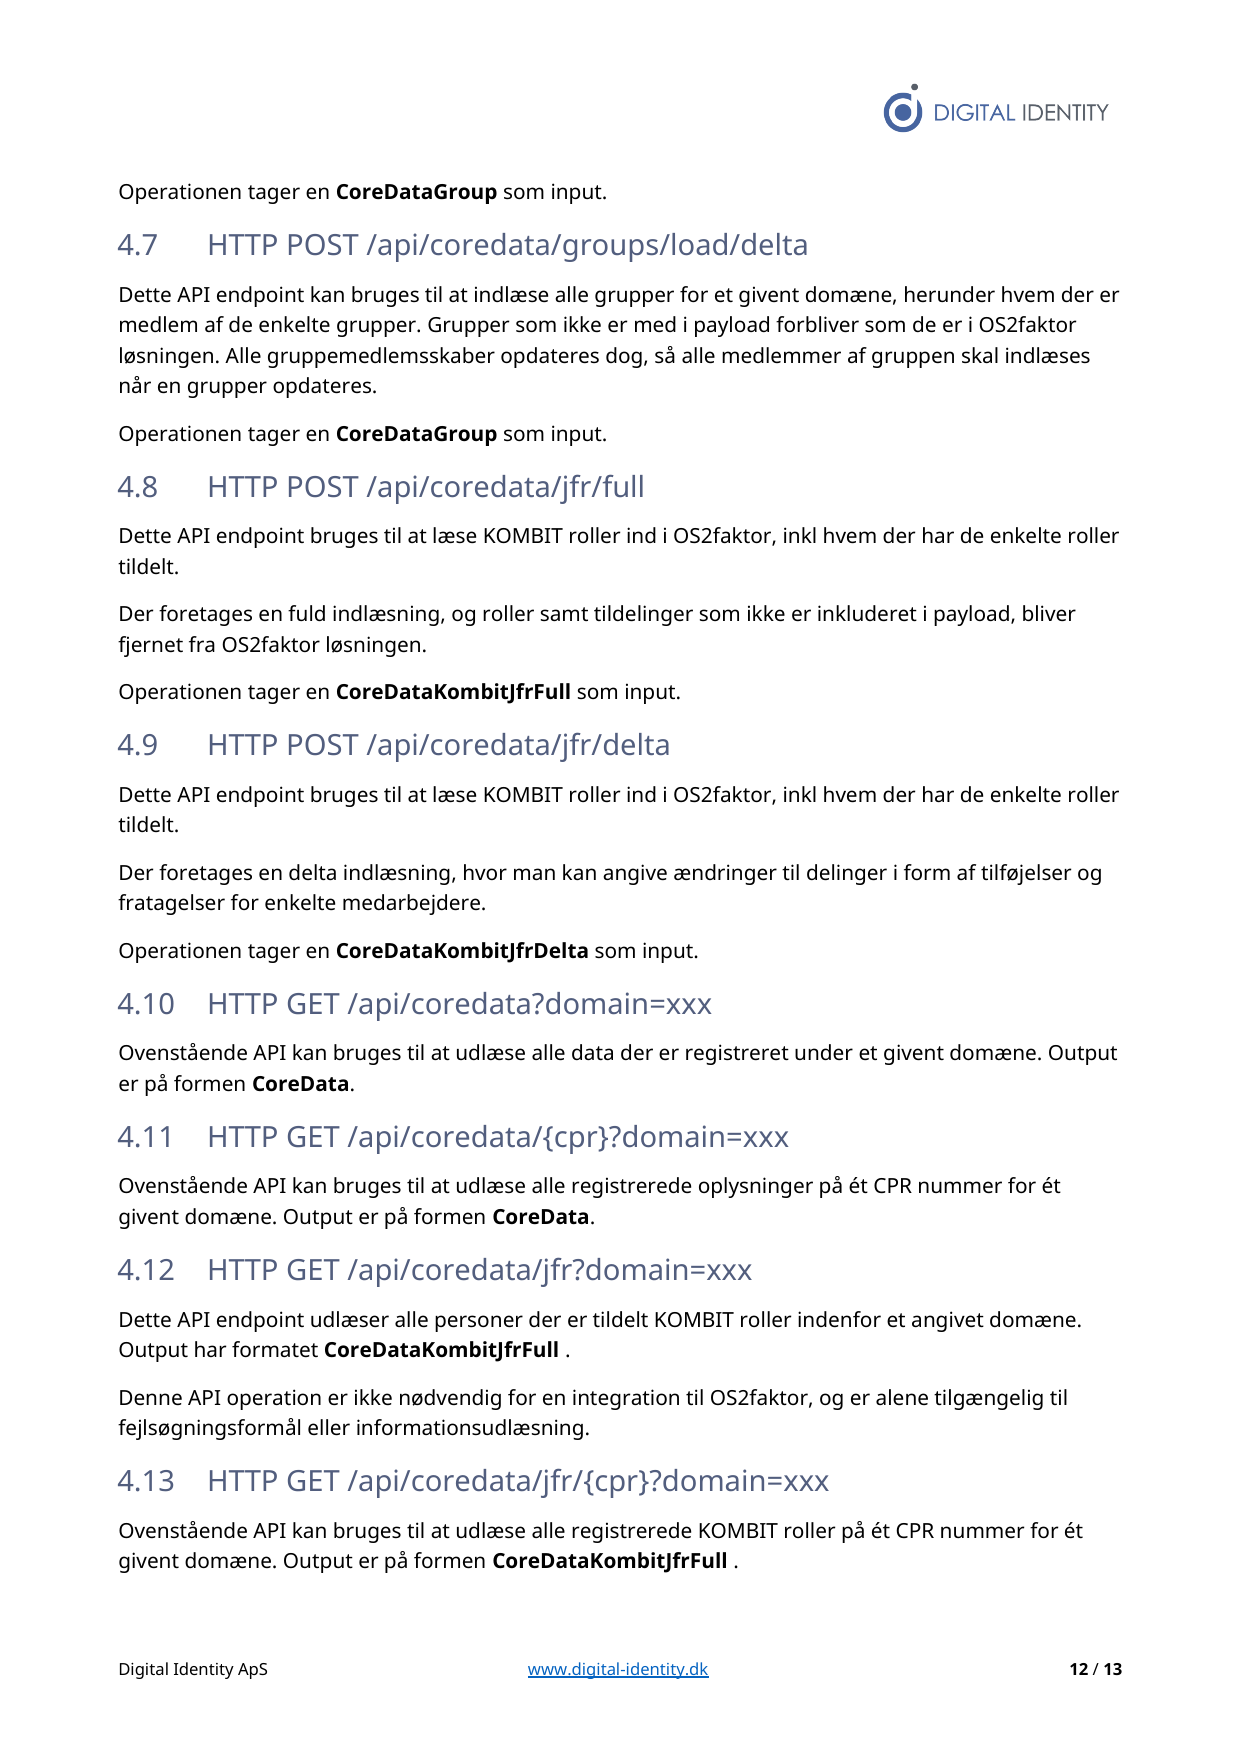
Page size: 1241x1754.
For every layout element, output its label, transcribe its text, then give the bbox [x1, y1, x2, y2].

text Ovenstående API kan bruges til at udlæse alle registrerede oplysninger på ét CPR nummer for ét givent domæne. Output er på formen CoreData. [118, 1172, 1122, 1231]
text Dette API endpoint udlæser alle personer der er tildelt KOMBIT roller indenfor et angivet domæne. Output har formatet CoreDataKombitJfrFull . [118, 1305, 1122, 1364]
text Operationen tager en CoreDataKombitJfrDelta som input. [118, 936, 1122, 964]
text Operationen tager en CoreDataGroup som input. [118, 419, 1122, 447]
subtitle HTTP GET /api/coredata/jfr/{cpr}?domain=xxx [117, 1461, 1122, 1500]
text Operationen tager en CoreDataGroup som input. [118, 177, 1122, 206]
subtitle HTTP POST /api/coredata/jfr/delta [117, 725, 1122, 764]
text Ovenstående API kan bruges til at udlæse alle data der er registreret under et givent domæne. Output er på formen CoreData. [118, 1038, 1122, 1097]
subtitle HTTP GET /api/coredata/jfr?domain=xxx [117, 1249, 1122, 1289]
subtitle HTTP GET /api/coredata?domain=xxx [117, 983, 1122, 1023]
text Dette API endpoint bruges til at læse KOMBIT roller ind i OS2faktor, inkl hvem der har de enkelte roller tildelt. [118, 780, 1122, 839]
subtitle HTTP POST /api/coredata/groups/load/delta [117, 224, 1122, 264]
subtitle HTTP POST /api/coredata/jfr/full [117, 466, 1122, 506]
text Der foretages en delta indlæsning, hvor man kan angive ændringer til delinger i form af tilføjelser og fratagelser for enkelte medarbejdere. [118, 858, 1122, 917]
text Ovenstående API kan bruges til at udlæse alle registrerede KOMBIT roller på ét CPR nummer for ét givent domæne. Output er på formen CoreDataKombitJfrFull . [118, 1516, 1122, 1575]
text Operationen tager en CoreDataKombitJfrFull som input. [118, 677, 1122, 706]
text Denne API operation er ikke nødvendig for en integration til OS2faktor, og er alene tilgængelig til fejlsøgningsformål eller informationsudlæsning. [118, 1383, 1122, 1442]
picture [864, 73, 1123, 145]
text Der foretages en fuld indlæsning, og roller samt tildelinger som ikke er inkluderet i payload, bliver fjernet fra OS2faktor løsningen. [118, 599, 1122, 658]
text Dette API endpoint bruges til at læse KOMBIT roller ind i OS2faktor, inkl hvem der har de enkelte roller tildelt. [118, 522, 1122, 581]
subtitle HTTP GET /api/coredata/{cpr}?domain=xxx [117, 1116, 1122, 1156]
